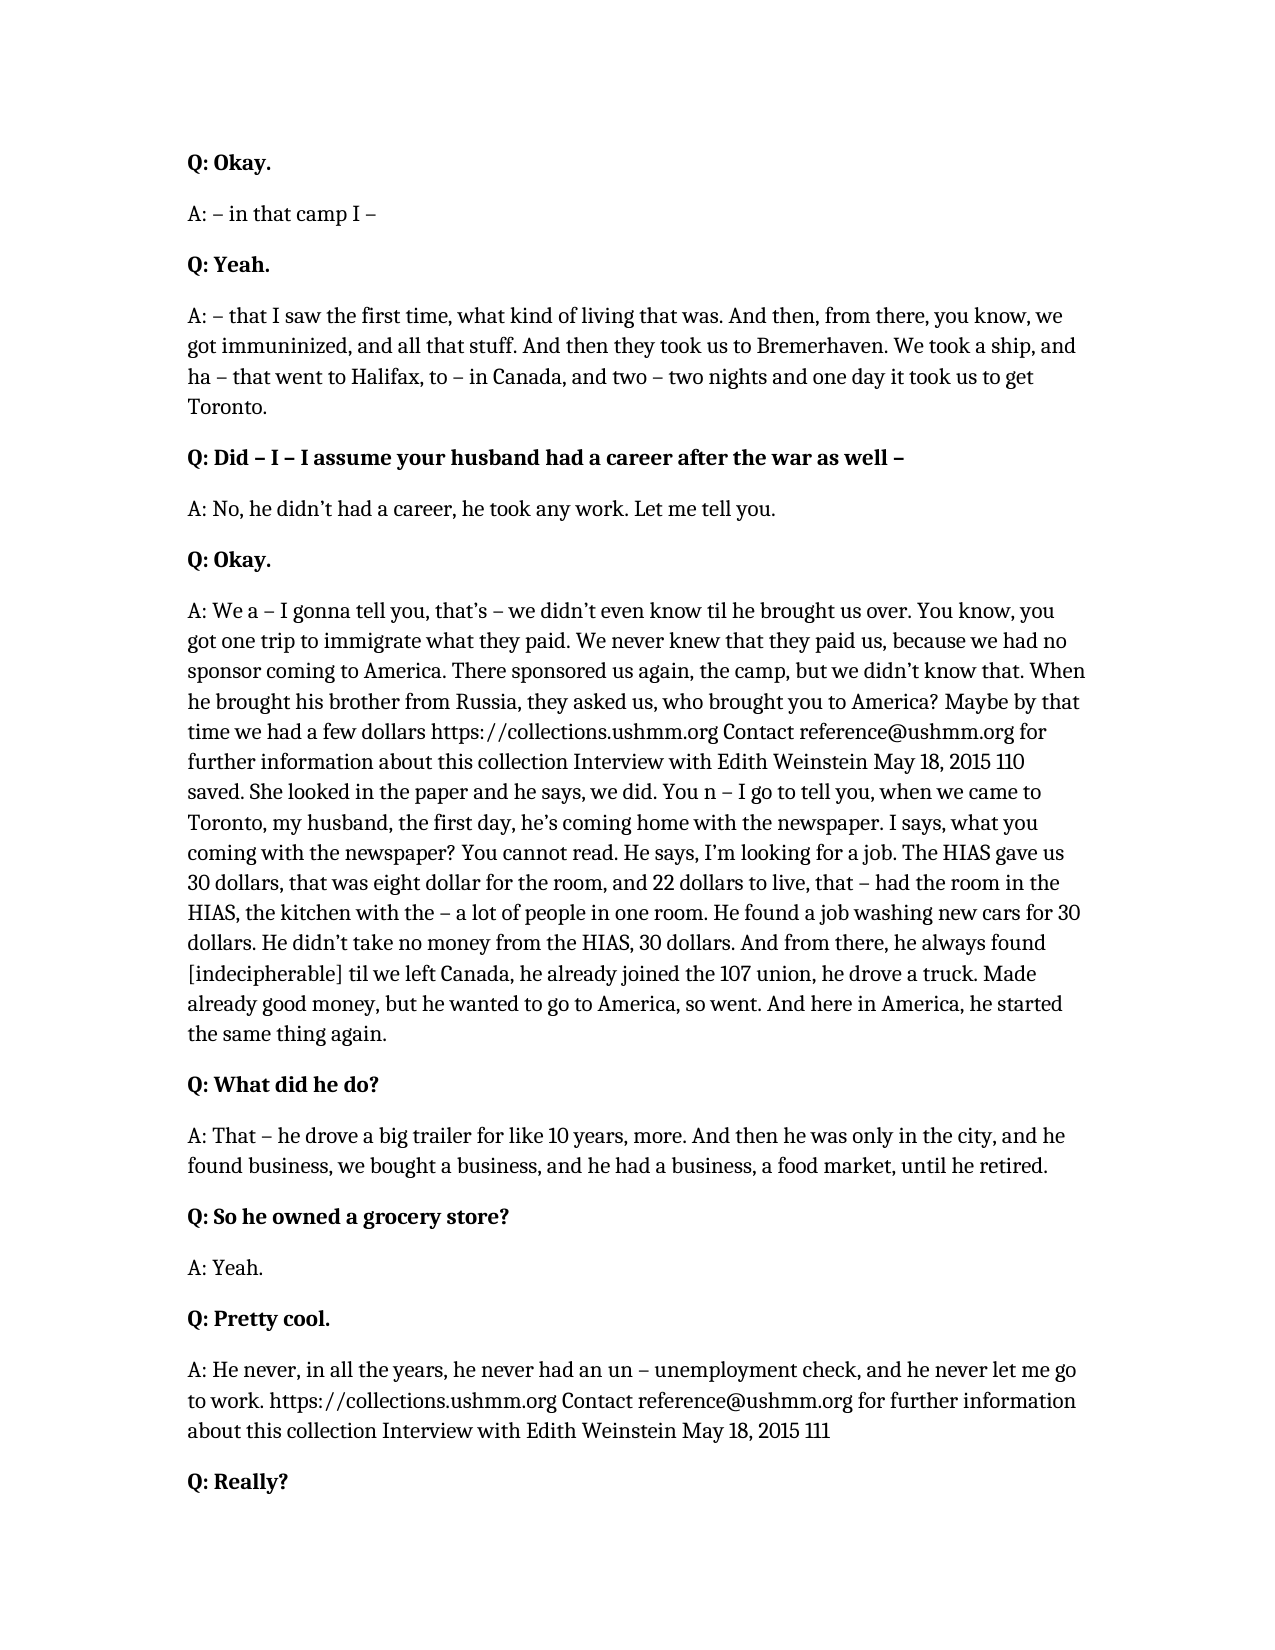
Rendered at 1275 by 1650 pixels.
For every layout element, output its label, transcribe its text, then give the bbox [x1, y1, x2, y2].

text Q: What did he do? [187, 1072, 1087, 1098]
text Q: Okay. [187, 547, 1087, 573]
text Q: So he owned a grocery store? [187, 1204, 1087, 1231]
text A: No, he didn’t had a career, he took any work. Let me tell you. [187, 496, 1087, 522]
text A: Yeah. [187, 1255, 1087, 1282]
text Q: Yeah. [187, 252, 1087, 278]
text A: – in that camp I – [187, 201, 1087, 227]
text A: – that I saw the first time, what kind of living that was. And then, from there, you know, we got immuninized, and all that stuff. And then they took us to Bremerhaven. We took a ship, and ha – that went to Halifax, to – in Canada, and two – two nights and one day it took us to get Toronto. [187, 303, 1087, 420]
text A: That – he drove a big trailer for like 10 years, more. And then he was only in the city, and he found business, we bought a business, and he had a business, a food market, until he retired. [187, 1123, 1087, 1179]
text A: We a – I gonna tell you, that’s – we didn’t even know til he brought us over. You know, you got one trip to immigrate what they paid. We never knew that they paid us, because we had no sponsor coming to America. There sponsored us again, the camp, but we didn’t know that. When he brought his brother from Russia, they asked us, who brought you to America? Maybe by that time we had a few dollars https://collections.ushmm.org Contact reference@ushmm.org for further information about this collection Interview with Edith Weinstein May 18, 2015 110 saved. She looked in the paper and he says, we did. You n – I go to tell you, when we came to Toronto, my husband, the first day, he’s coming home with the newspaper. I says, what you coming with the newspaper? You cannot read. He says, I’m looking for a job. The HIAS gave us 30 dollars, that was eight dollar for the room, and 22 dollars to live, that – had the room in the HIAS, the kitchen with the – a lot of people in one room. He found a job washing new cars for 30 dollars. He didn’t take no money from the HIAS, 30 dollars. And from there, he always found [indecipherable] til we left Canada, he already joined the 107 union, he drove a truck. Made already good money, but he wanted to go to America, so went. And here in America, he started the same thing again. [187, 598, 1087, 1047]
text Q: Really? [187, 1469, 1087, 1495]
text Q: Pretty cool. [187, 1306, 1087, 1333]
text A: He never, in all the years, he never had an un – unemployment check, and he never let me go to work. https://collections.ushmm.org Contact reference@ushmm.org for further information about this collection Interview with Edith Weinstein May 18, 2015 111 [187, 1357, 1087, 1444]
text Q: Okay. [187, 150, 1087, 176]
text Q: Did – I – I assume your husband had a career after the war as well – [187, 445, 1087, 471]
